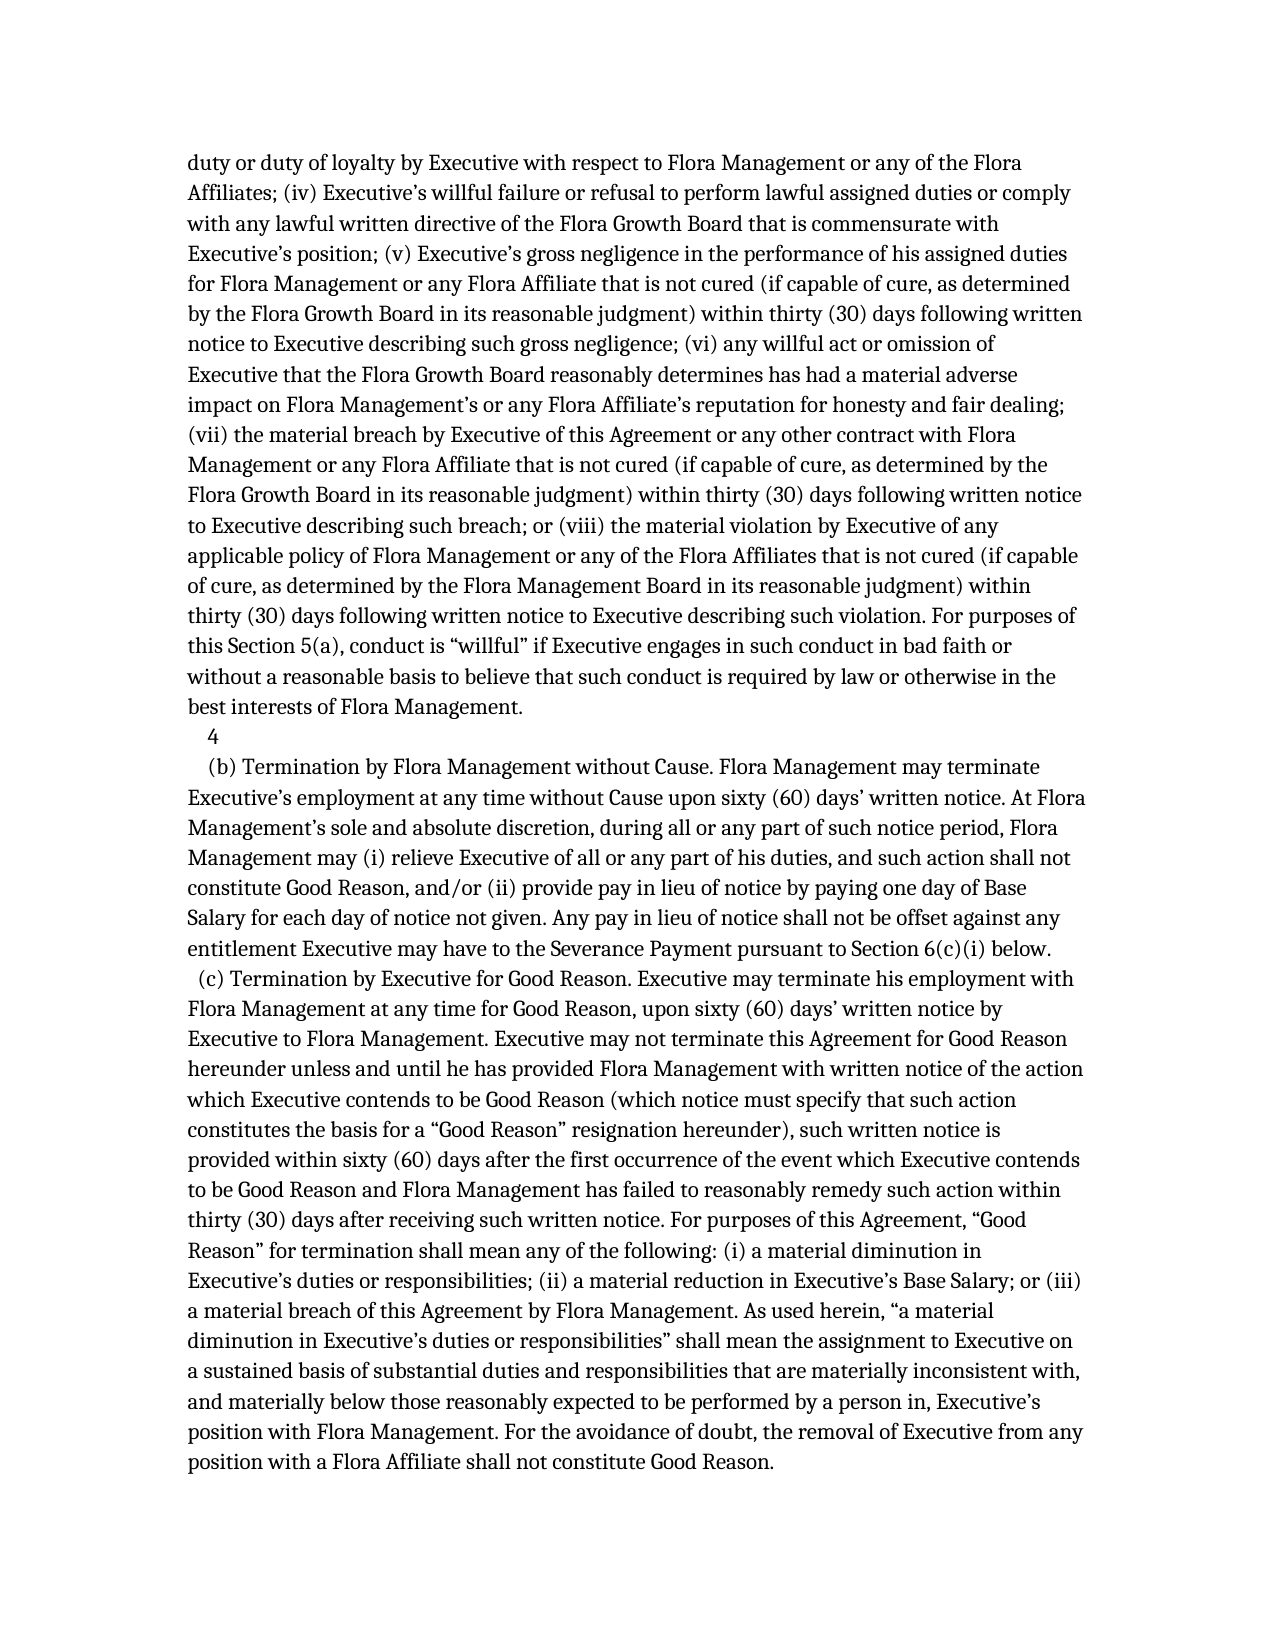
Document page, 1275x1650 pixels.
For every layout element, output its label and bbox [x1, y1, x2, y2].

text [187, 150, 1087, 1475]
